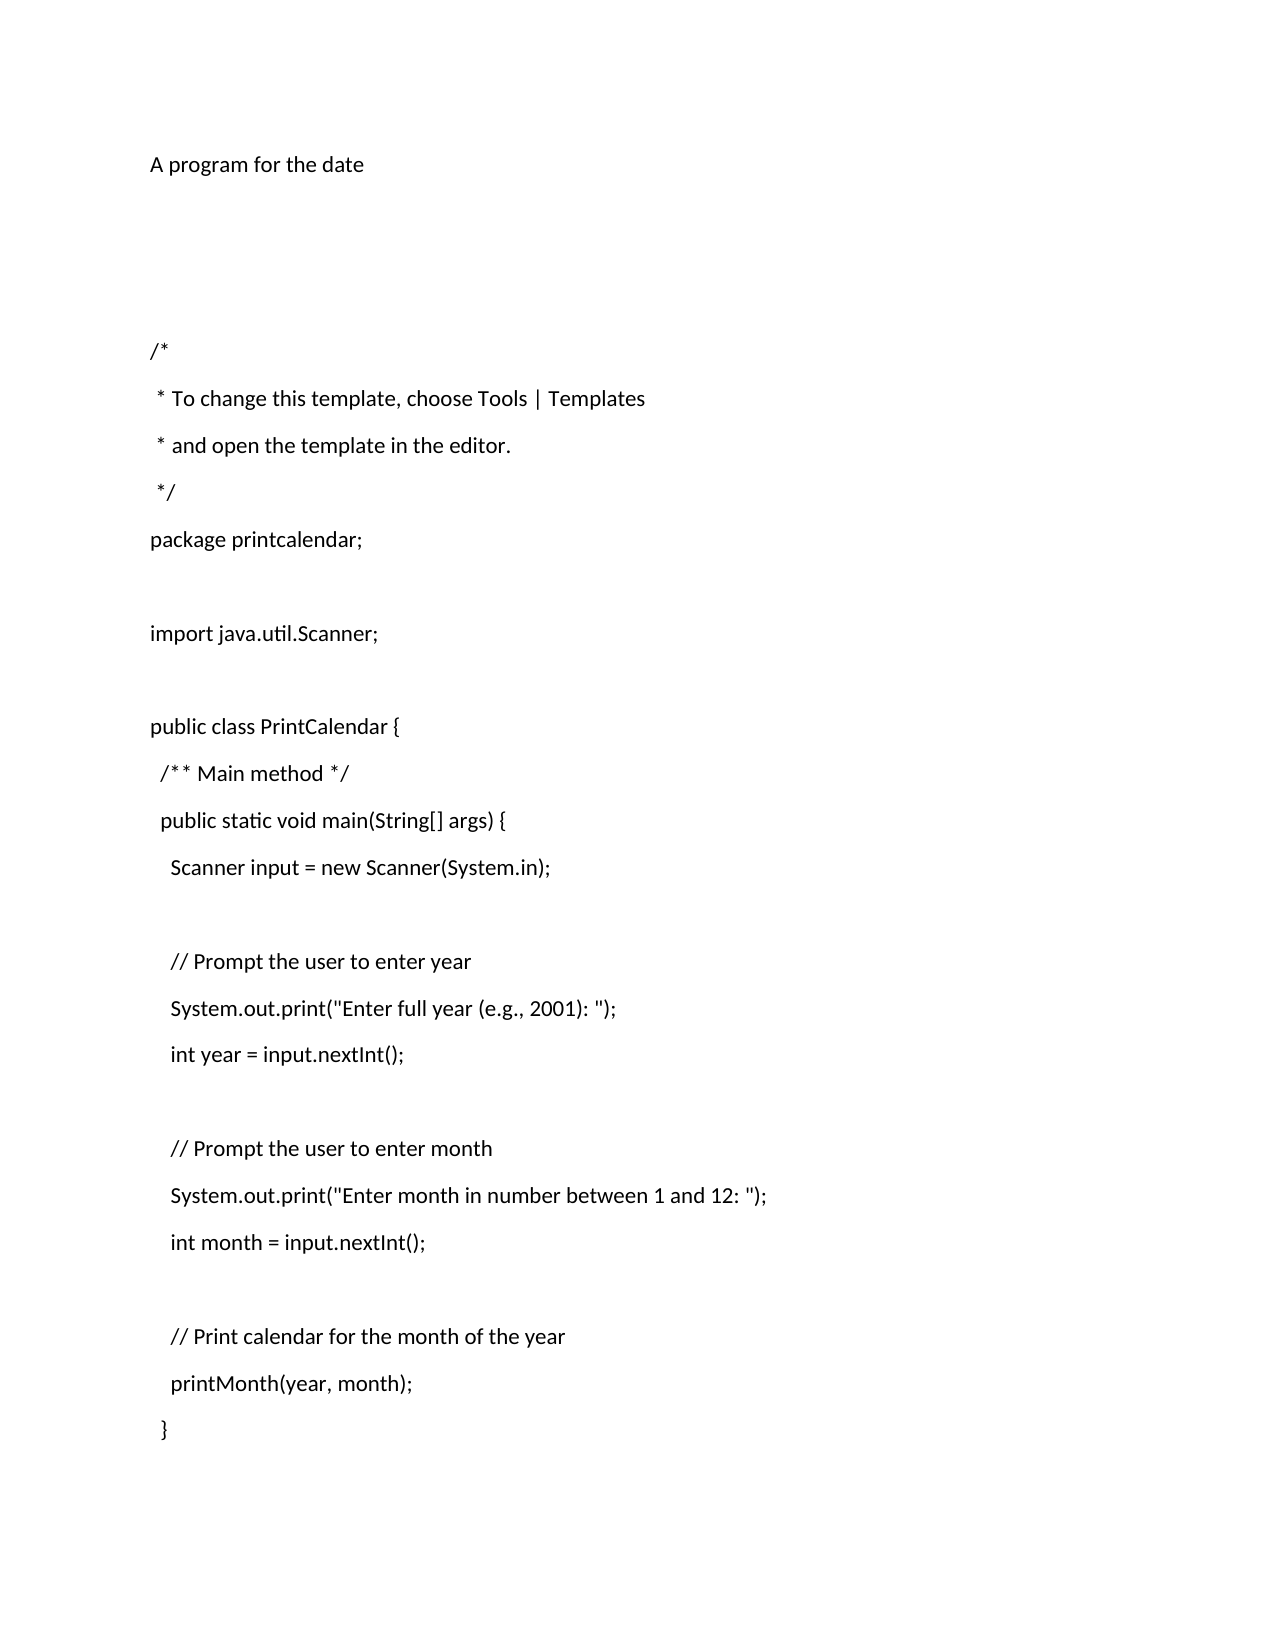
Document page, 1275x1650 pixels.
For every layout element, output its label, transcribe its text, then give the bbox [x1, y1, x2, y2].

text int month = input.nextInt(); [150, 1228, 1125, 1256]
text /* [150, 337, 1125, 366]
text // Print calendar for the month of the year [150, 1322, 1125, 1350]
text public static void main(String[] args) { [150, 806, 1125, 834]
text import java.util.Scanner; [150, 619, 1125, 647]
text } [150, 1416, 1125, 1444]
text Scanner input = new Scanner(System.in); [150, 853, 1125, 881]
text System.out.print("Enter month in number between 1 and 12: "); [150, 1181, 1125, 1209]
text int year = input.nextInt(); [150, 1041, 1125, 1069]
text /** Main method */ [150, 759, 1125, 787]
text System.out.print("Enter full year (e.g., 2001): "); [150, 994, 1125, 1022]
text * and open the template in the editor. [150, 431, 1125, 459]
text // Prompt the user to enter year [150, 947, 1125, 975]
text printMonth(year, month); [150, 1369, 1125, 1397]
text * To change this template, choose Tools | Templates [150, 384, 1125, 412]
text public class PrintCalendar { [150, 712, 1125, 741]
text package printcalendar; [150, 525, 1125, 553]
text A program for the date [150, 150, 1125, 178]
text // Prompt the user to enter month [150, 1134, 1125, 1162]
text */ [150, 478, 1125, 506]
